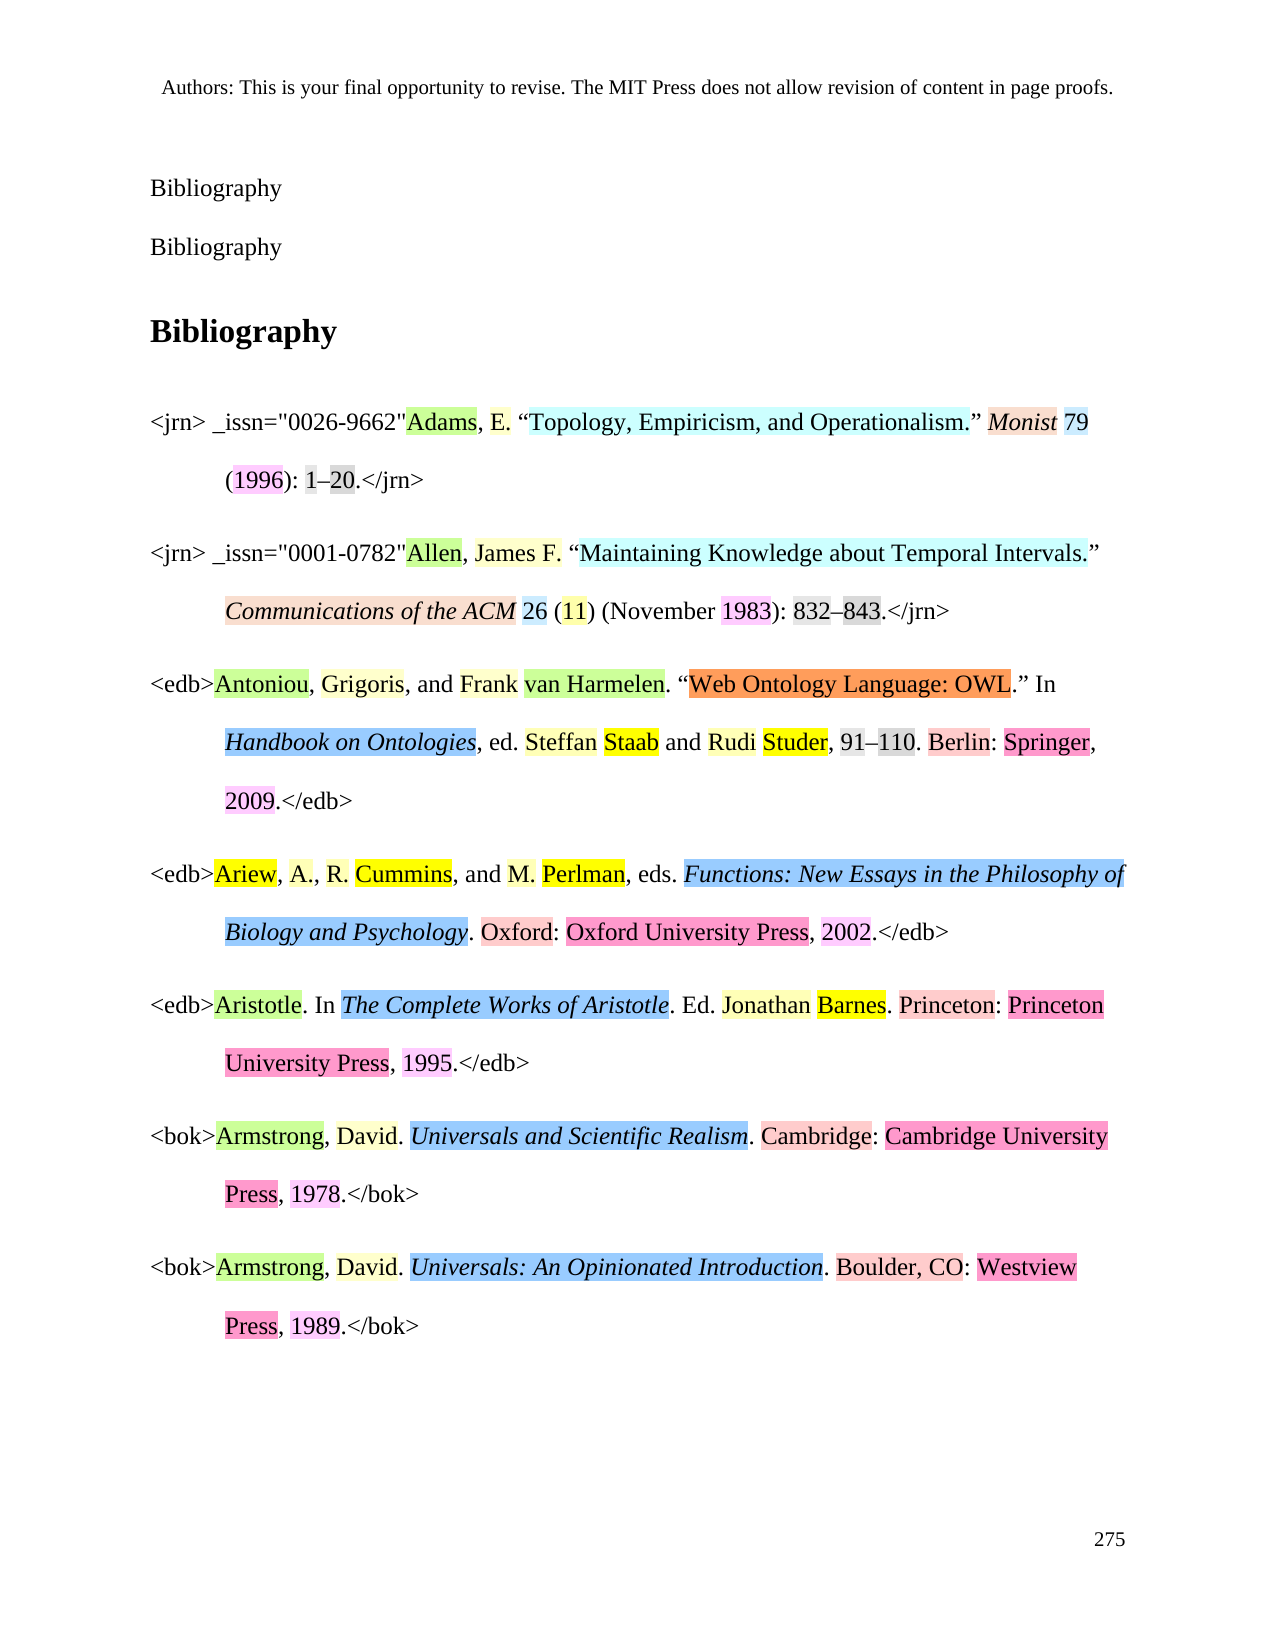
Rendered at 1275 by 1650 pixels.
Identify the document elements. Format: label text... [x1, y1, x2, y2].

text <bok>Armstrong, David. Universals: An Opinionated Introduction. Boulder, CO: Westview Press, 1989.</bok> [150, 1229, 1125, 1346]
text <jrn>Adams, E. “Topology, Empiricism, and Operationalism.” Monist 79 (1996): 1–20.</jrn> [150, 383, 1125, 500]
text <edb>Ariew, A., R. Cummins, and M. Perlman, eds. Functions: New Essays in the Philosophy of Biology and Psychology. Oxford: Oxford University Press, 2002.</edb> [150, 835, 1125, 952]
text <jrn>Allen, James F. “Maintaining Knowledge about Temporal Intervals.” Communications of the ACM 26 (11) (November 1983): 832–843.</jrn> [150, 514, 1125, 631]
text <bok>Armstrong, David. Universals and Scientific Realism. Cambridge: Cambridge University Press, 1978.</bok> [150, 1098, 1125, 1214]
text <edb>Aristotle. In The Complete Works of Aristotle. Ed. Jonathan Barnes. Princeton: Princeton University Press, 1995.</edb> [150, 967, 1125, 1083]
text Bibliography [150, 208, 1125, 267]
text Bibliography [150, 296, 1125, 354]
text Bibliography [150, 150, 1125, 208]
text <edb>Antoniou, Grigoris, and Frank van Harmelen. “Web Ontology Language: OWL.” In Handbook on Ontologies, ed. Steffan Staab and Rudi Studer, 91–110. Berlin: Springer, 2009.</edb> [150, 646, 1125, 821]
